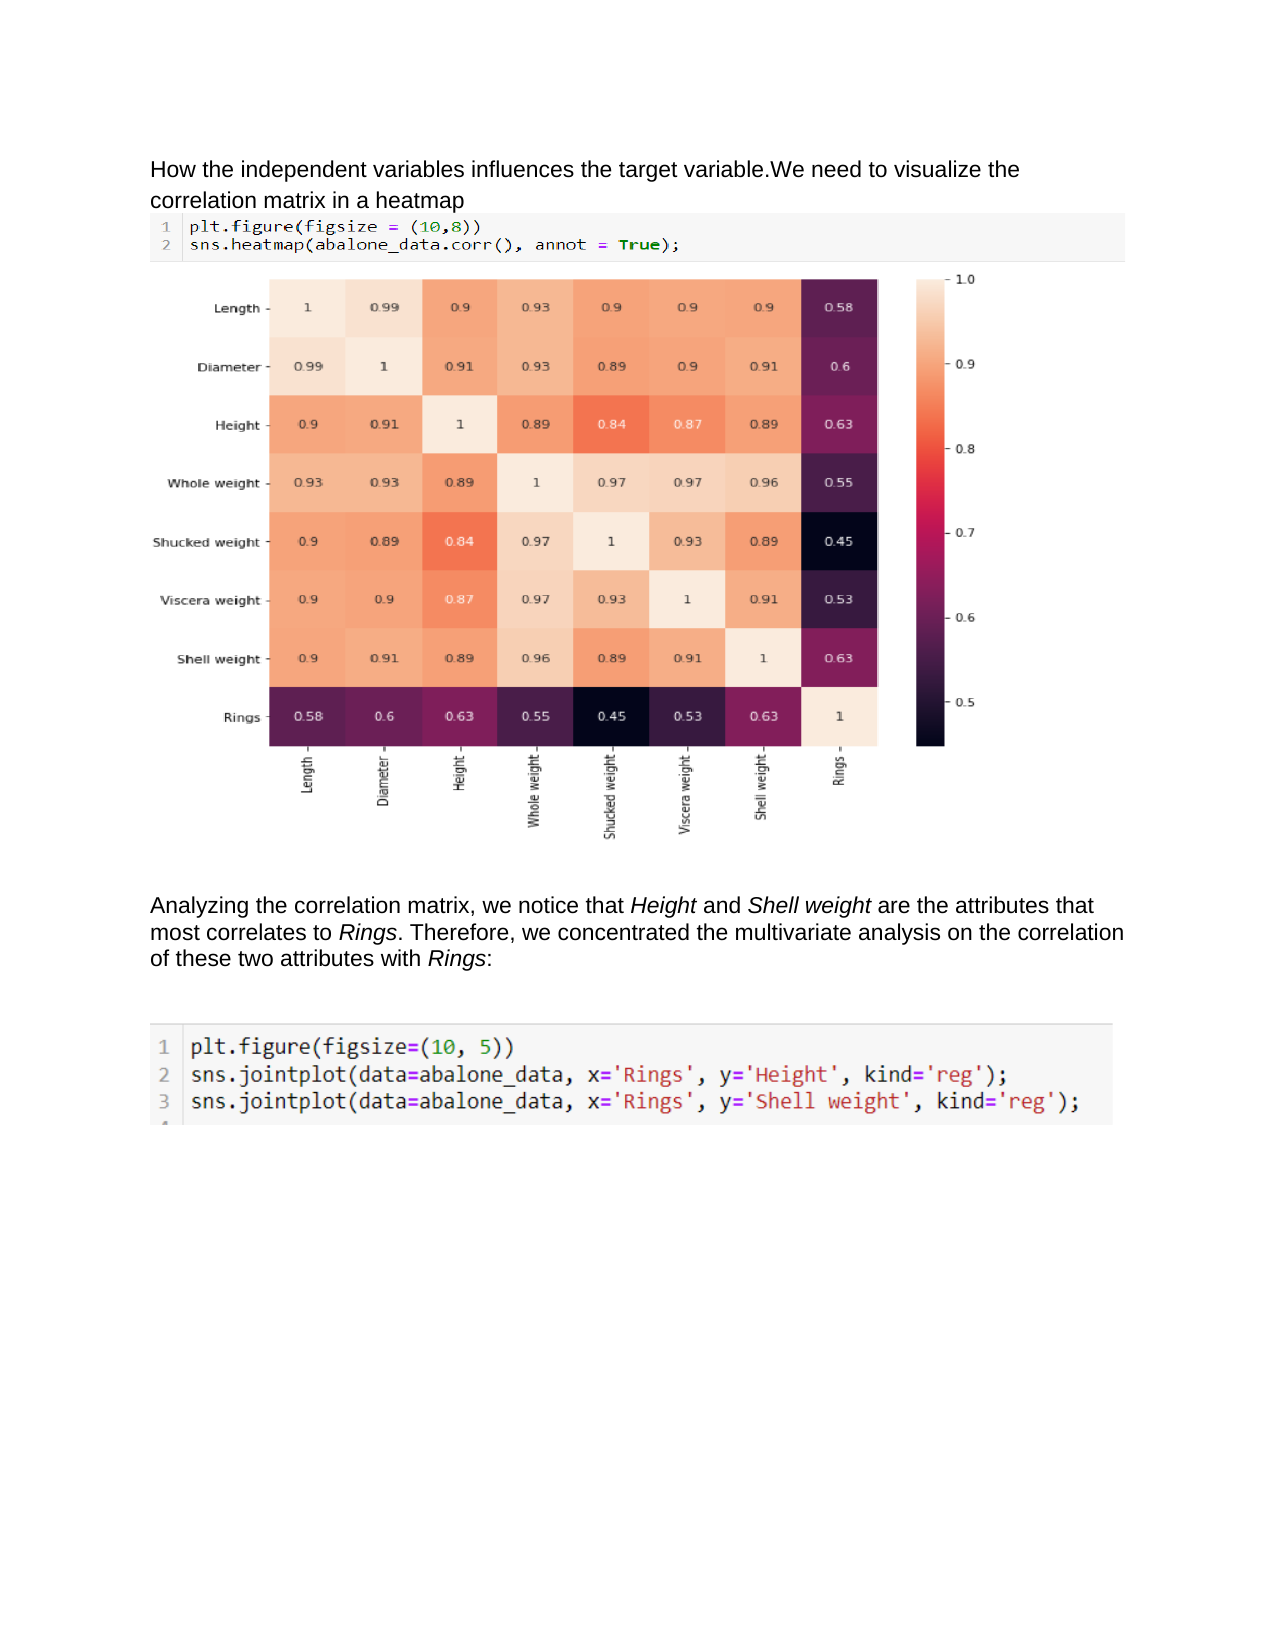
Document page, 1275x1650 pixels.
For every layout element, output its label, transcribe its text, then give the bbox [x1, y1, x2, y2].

picture [150, 213, 1125, 844]
picture [150, 1022, 1113, 1125]
text Analyzing the correlation matrix, we notice that Height and Shell weight are the attributes that most correlates to Rings. Therefore, we concentrated the multivariate analysis on the correlation of these two attributes with Rings: [150, 892, 1125, 971]
text How the independent variables influences the target variable.We need to visualize the correlation matrix in a heatmap [150, 150, 1125, 213]
